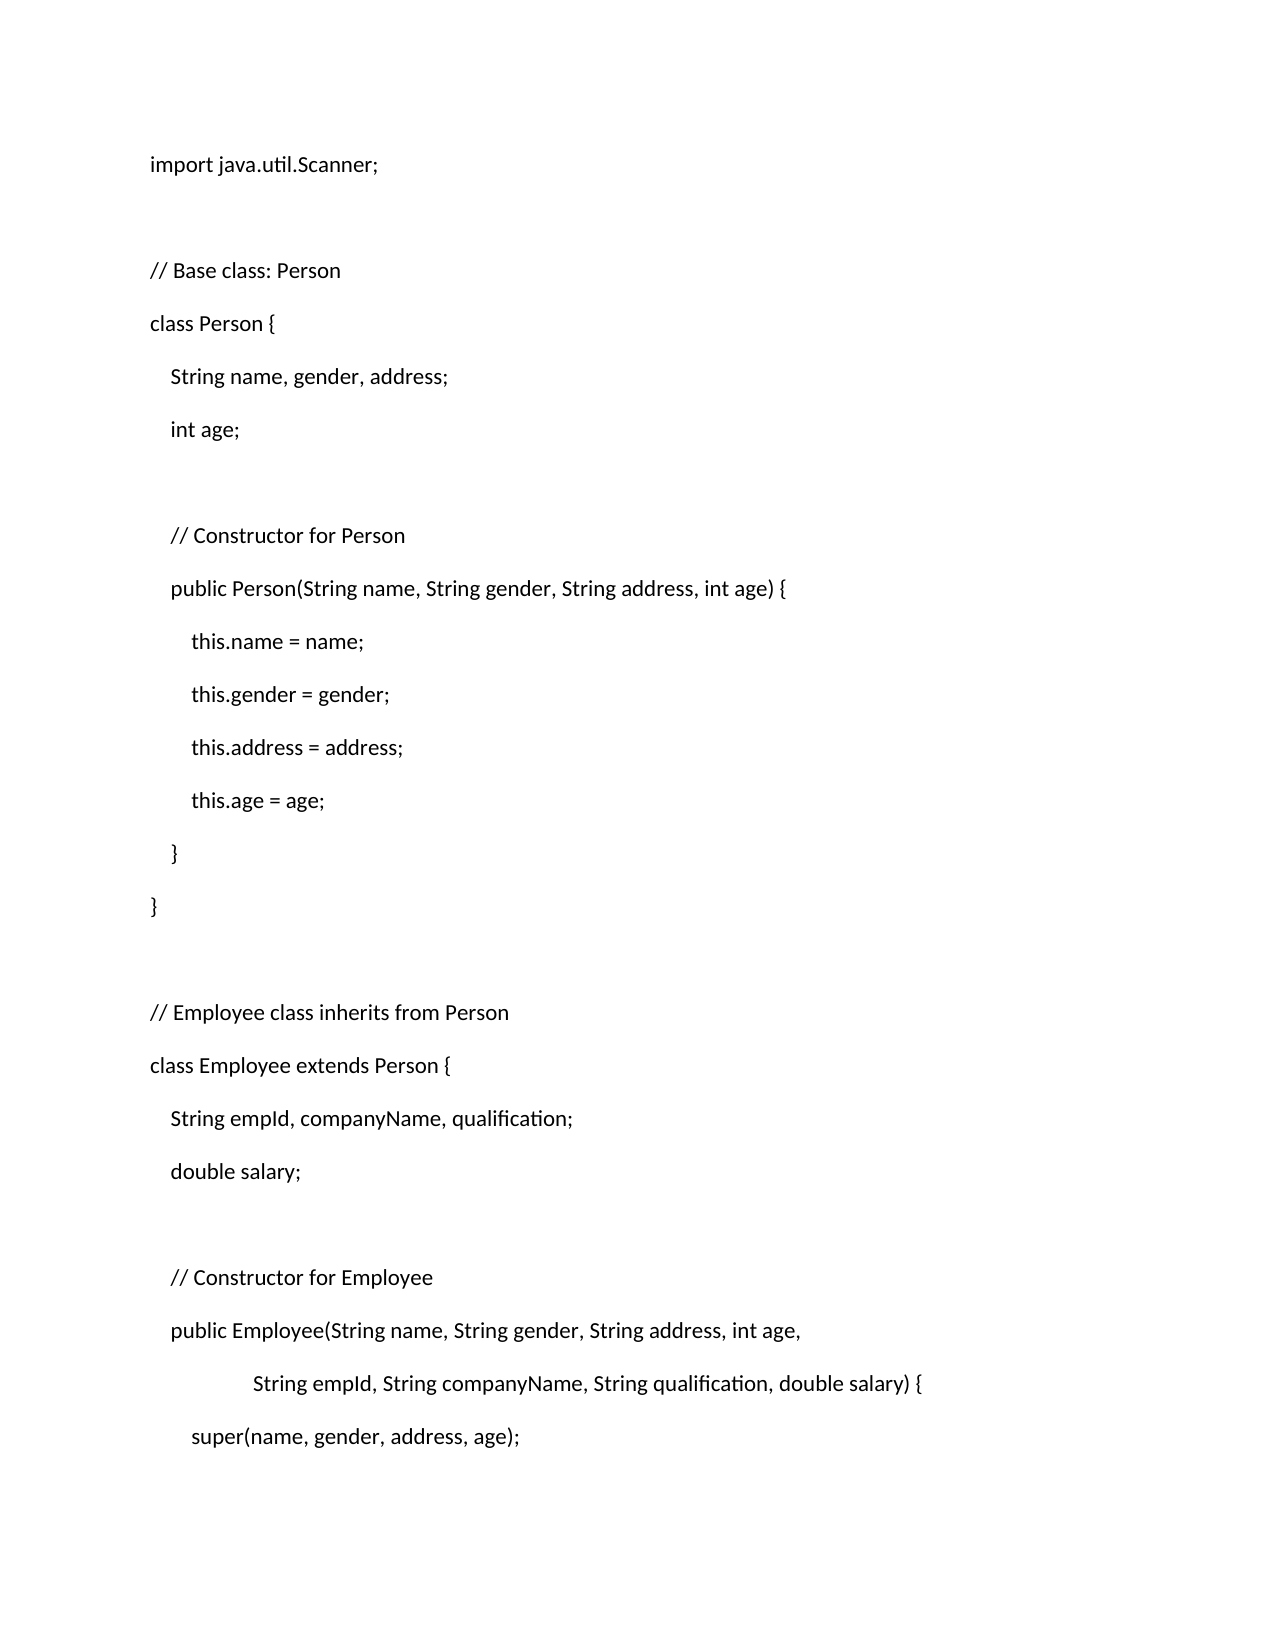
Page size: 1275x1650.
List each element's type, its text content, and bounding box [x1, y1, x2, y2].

text double salary; [150, 1157, 1125, 1185]
text // Employee class inherits from Person [150, 998, 1125, 1026]
text // Base class: Person [150, 256, 1125, 284]
text // Constructor for Person [150, 521, 1125, 549]
text this.gender = gender; [150, 680, 1125, 708]
text this.name = name; [150, 627, 1125, 655]
text super(name, gender, address, age); [150, 1422, 1125, 1451]
text int age; [150, 415, 1125, 443]
text class Person { [150, 309, 1125, 337]
text String empId, companyName, qualification; [150, 1104, 1125, 1132]
text } [150, 839, 1125, 867]
text class Employee extends Person { [150, 1051, 1125, 1079]
text public Person(String name, String gender, String address, int age) { [150, 574, 1125, 602]
text import java.util.Scanner; [150, 150, 1125, 178]
text this.address = address; [150, 733, 1125, 761]
text String name, gender, address; [150, 362, 1125, 390]
text // Constructor for Employee [150, 1263, 1125, 1291]
text String empId, String companyName, String qualification, double salary) { [150, 1369, 1125, 1397]
text this.age = age; [150, 786, 1125, 814]
text public Employee(String name, String gender, String address, int age, [150, 1316, 1125, 1344]
text } [150, 892, 1125, 920]
